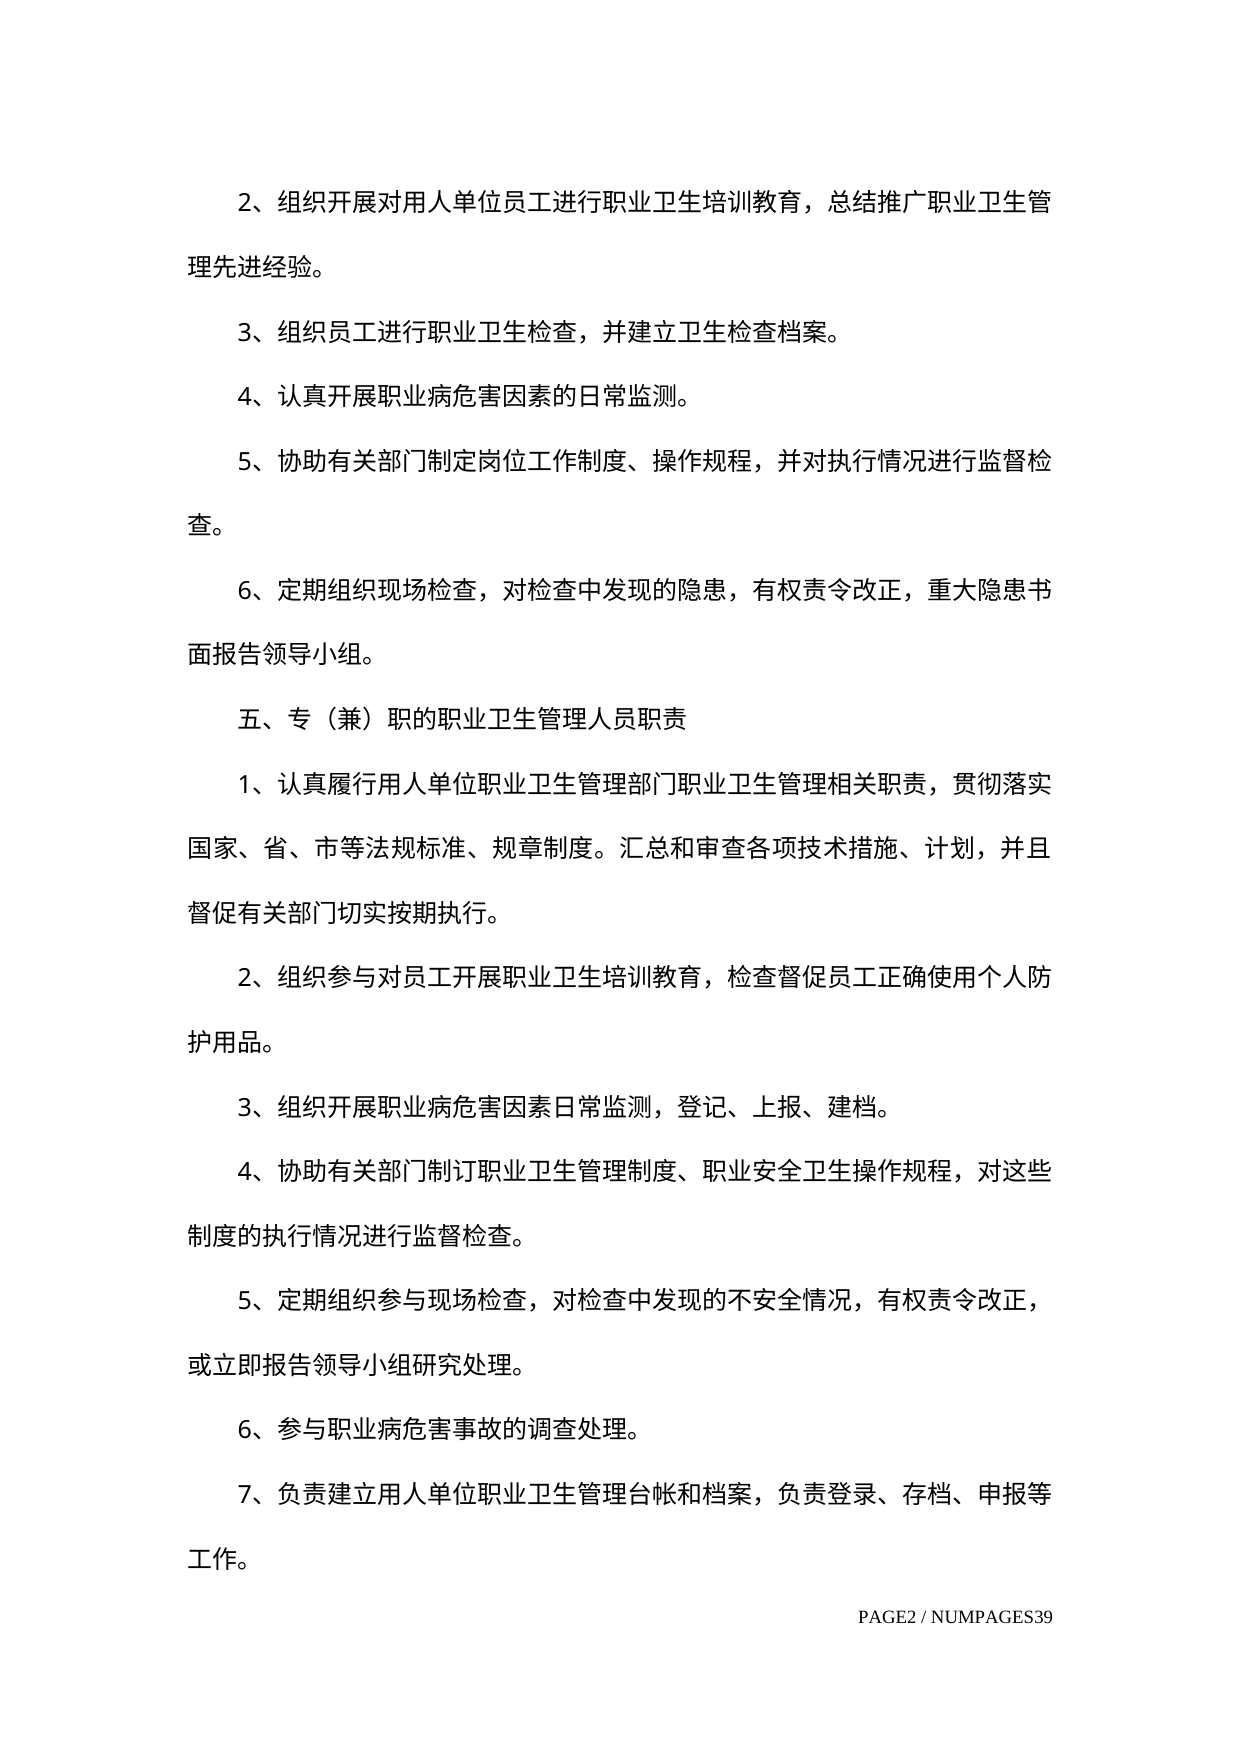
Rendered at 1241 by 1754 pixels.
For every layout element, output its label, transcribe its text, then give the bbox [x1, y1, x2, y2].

text 6、参与职业病危害事故的调查处理。 [187, 1387, 1053, 1452]
text 7、负责建立用人单位职业卫生管理台帐和档案，负责登录、存档、申报等工作。 [187, 1452, 1053, 1581]
text 5、协助有关部门制定岗位工作制度、操作规程，并对执行情况进行监督检查。 [187, 418, 1053, 548]
text 3、组织员工进行职业卫生检查，并建立卫生检查档案。 [187, 289, 1053, 354]
text 5、定期组织参与现场检查，对检查中发现的不安全情况，有权责令改正，或立即报告领导小组研究处理。 [187, 1258, 1053, 1387]
text 2、组织参与对员工开展职业卫生培训教育，检查督促员工正确使用个人防护用品。 [187, 935, 1053, 1064]
text 五、专（兼）职的职业卫生管理人员职责 [187, 677, 1053, 741]
text 6、定期组织现场检查，对检查中发现的隐患，有权责令改正，重大隐患书面报告领导小组。 [187, 548, 1053, 677]
text 2、组织开展对用人单位员工进行职业卫生培训教育，总结推广职业卫生管理先进经验。 [187, 160, 1053, 289]
text 3、组织开展职业病危害因素日常监测，登记、上报、建档。 [187, 1064, 1053, 1129]
text 4、协助有关部门制订职业卫生管理制度、职业安全卫生操作规程，对这些制度的执行情况进行监督检查。 [187, 1129, 1053, 1258]
text 4、认真开展职业病危害因素的日常监测。 [187, 354, 1053, 418]
text 1、认真履行用人单位职业卫生管理部门职业卫生管理相关职责，贯彻落实国家、省、市等法规标准、规章制度。汇总和审查各项技术措施、计划，并且督促有关部门切实按期执行。 [187, 741, 1053, 935]
